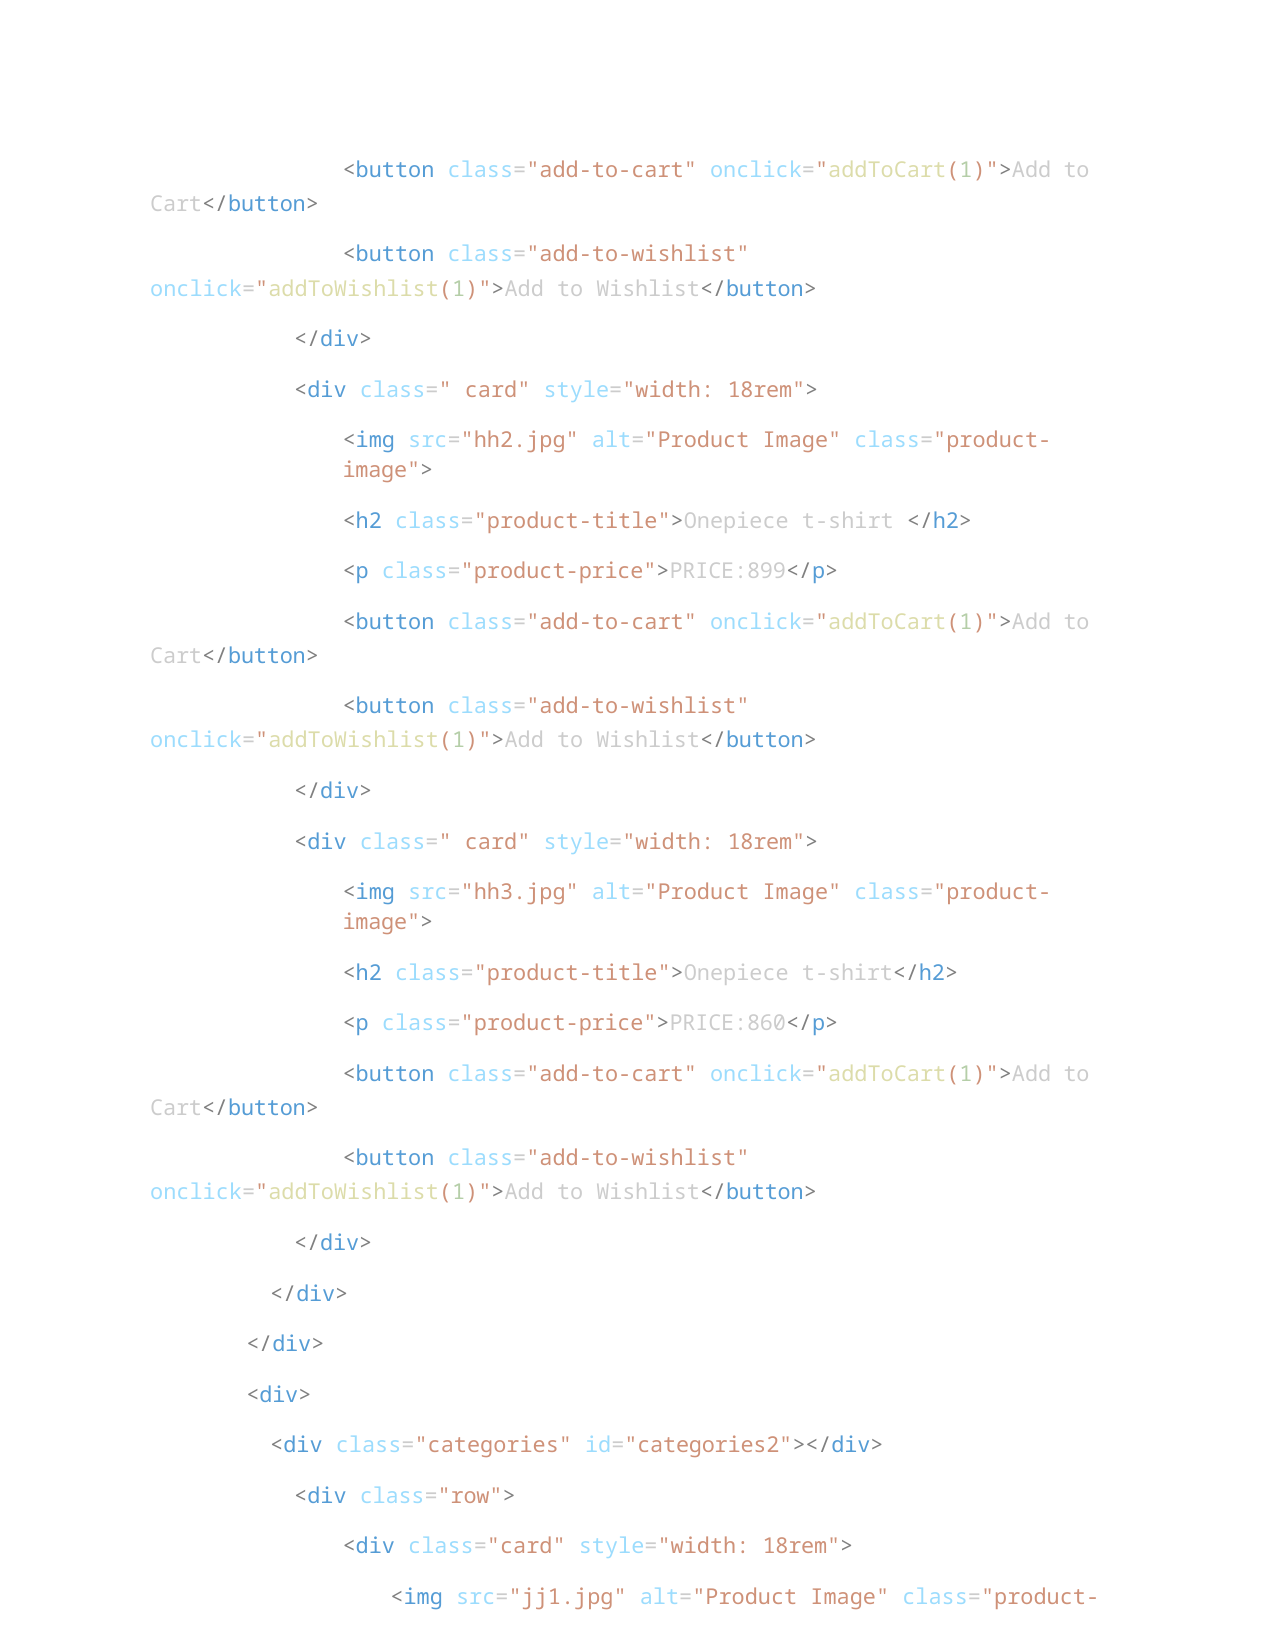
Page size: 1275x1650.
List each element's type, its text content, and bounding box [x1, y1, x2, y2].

text <div class=" card" style="width: 18rem"> [294, 374, 1135, 403]
text </div> [246, 1328, 1135, 1358]
text </div> [294, 1227, 1135, 1257]
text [390, 1581, 1135, 1611]
text <button class="add-to-cart" onclick="addToCart(1)">Add to [342, 154, 1135, 184]
text <div class=" card" style="width: 18rem"> [294, 826, 1135, 856]
text <p class="product-price">PRICE:860</p> [342, 1007, 1135, 1037]
text Cart</button> [150, 1092, 1135, 1121]
text Cart</button> [150, 640, 1135, 669]
text <p class="product-price">PRICE:899</p> [342, 555, 1135, 585]
text <img src="hh2.jpg" alt="Product Image" class="product-image"> [342, 424, 1135, 484]
text Cart</button> [150, 188, 1135, 217]
text <h2 class="product-title">Onepiece t-shirt</h2> [342, 957, 1135, 986]
text <div class="categories" id="categories2"></div> [270, 1429, 1135, 1459]
text <div class="card" style="width: 18rem"> [342, 1530, 1135, 1560]
text </div> [294, 323, 1135, 353]
text <div class="row"> [294, 1480, 1135, 1509]
text </div> [294, 775, 1135, 805]
text <button class="add-to-wishlist" onclick="addToWishlist(1)">Add to Wishlist</button> [150, 238, 1135, 302]
text <img src="hh3.jpg" alt="Product Image" class="product-image"> [342, 876, 1135, 936]
text <button class="add-to-wishlist" onclick="addToWishlist(1)">Add to Wishlist</button> [150, 1142, 1135, 1206]
text <div> [246, 1379, 1135, 1408]
text </div> [270, 1278, 1135, 1307]
text <button class="add-to-wishlist" onclick="addToWishlist(1)">Add to Wishlist</button> [150, 690, 1135, 754]
text <h2 class="product-title">Onepiece t-shirt </h2> [342, 505, 1135, 534]
text <button class="add-to-cart" onclick="addToCart(1)">Add to [342, 606, 1135, 636]
text <button class="add-to-cart" onclick="addToCart(1)">Add to [342, 1058, 1135, 1087]
